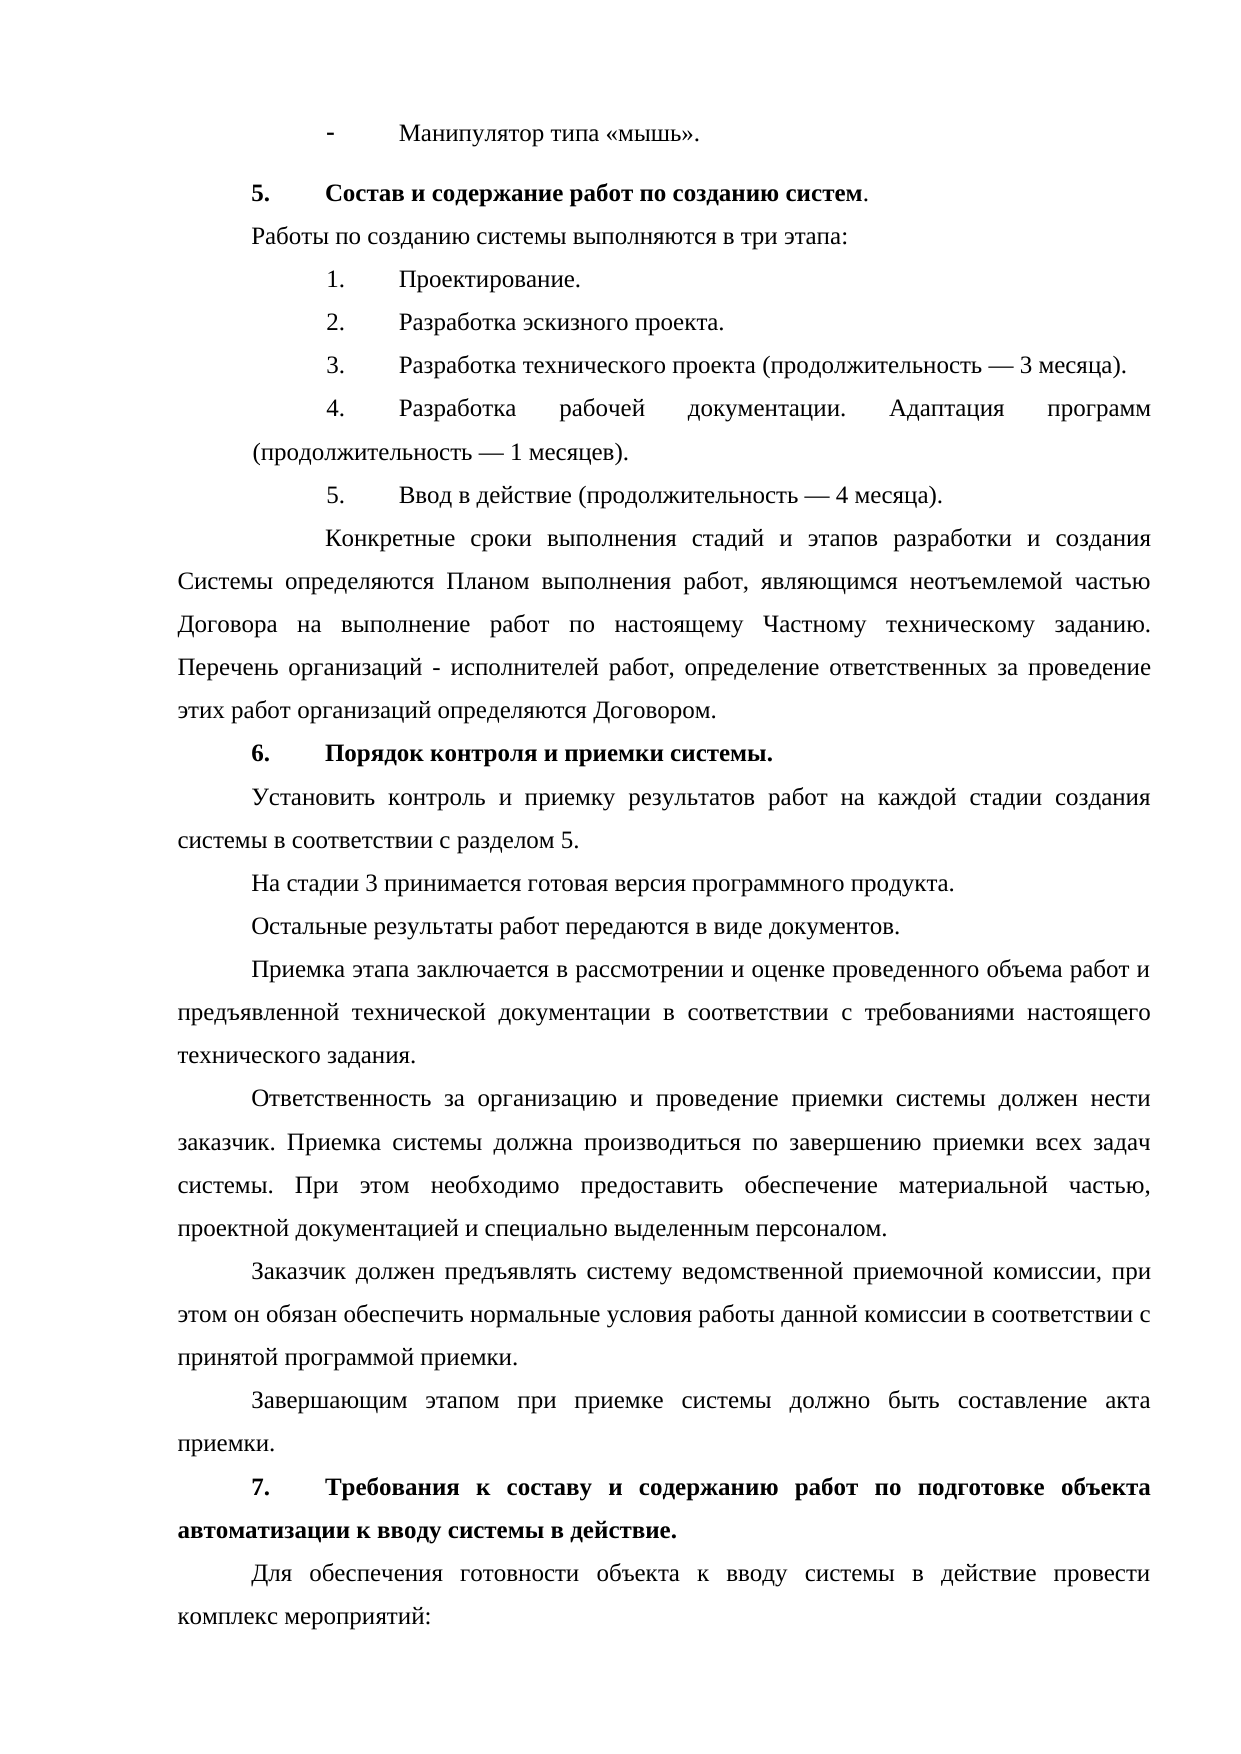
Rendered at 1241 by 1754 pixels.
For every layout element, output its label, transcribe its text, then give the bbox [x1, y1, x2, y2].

text Остальные результаты работ передаются в виде документов. [177, 911, 1152, 940]
list Проектирование. [252, 264, 1152, 293]
list Разработка технического проекта (продолжительность — 3 месяца). [252, 350, 1152, 379]
text Заказчик должен предъявлять систему ведомственной приемочной комиссии, при этом он обязан обеспечить нормальные условия работы данной комиссии в соответствии с принятой программой приемки. [177, 1256, 1152, 1371]
text 7. Требования к составу и содержанию работ по подготовке объекта автоматизации к вводу системы в действие. [177, 1472, 1152, 1543]
text Работы по созданию системы выполняются в три этапа: [177, 221, 1152, 250]
text Приемка этапа заключается в рассмотрении и оценке проведенного объема работ и предъявленной технической документации в соответствии с требованиями настоящего технического задания. [177, 954, 1152, 1069]
text 6. Порядок контроля и приемки системы. [177, 738, 1152, 767]
list Разработка эскизного проекта. [252, 307, 1152, 336]
list Ввод в действие (продолжительность — 4 месяца). [252, 480, 1152, 508]
list Манипулятор типа «мышь». [252, 118, 1152, 147]
text 5. Состав и содержание работ по созданию систем. [177, 178, 1152, 207]
list Разработка рабочей документации. Адаптация программ (продолжительность — 1 месяцев). [252, 393, 1152, 465]
text Ответственность за организацию и проведение приемки системы должен нести заказчик. Приемка системы должна производиться по завершению приемки всех задач системы. При этом необходимо предоставить обеспечение материальной частью, проектной документацией и специально выделенным персоналом. [177, 1083, 1152, 1242]
text Для обеспечения готовности объекта к вводу системы в действие провести комплекс мероприятий: [177, 1558, 1152, 1630]
text Завершающим этапом при приемке системы должно быть составление акта приемки. [177, 1385, 1152, 1457]
text Конкретные сроки выполнения стадий и этапов разработки и создания Системы определяются Планом выполнения работ, являющимся неотъемлемой частью Договора на выполнение работ по настоящему Частному техническому заданию. Перечень организаций - исполнителей работ, определение ответственных за проведение этих работ организаций определяются Договором. [177, 523, 1152, 724]
text На стадии 3 принимается готовая версия программного продукта. [177, 868, 1152, 897]
text Установить контроль и приемку результатов работ на каждой стадии создания системы в соответствии с разделом 5. [177, 782, 1152, 853]
